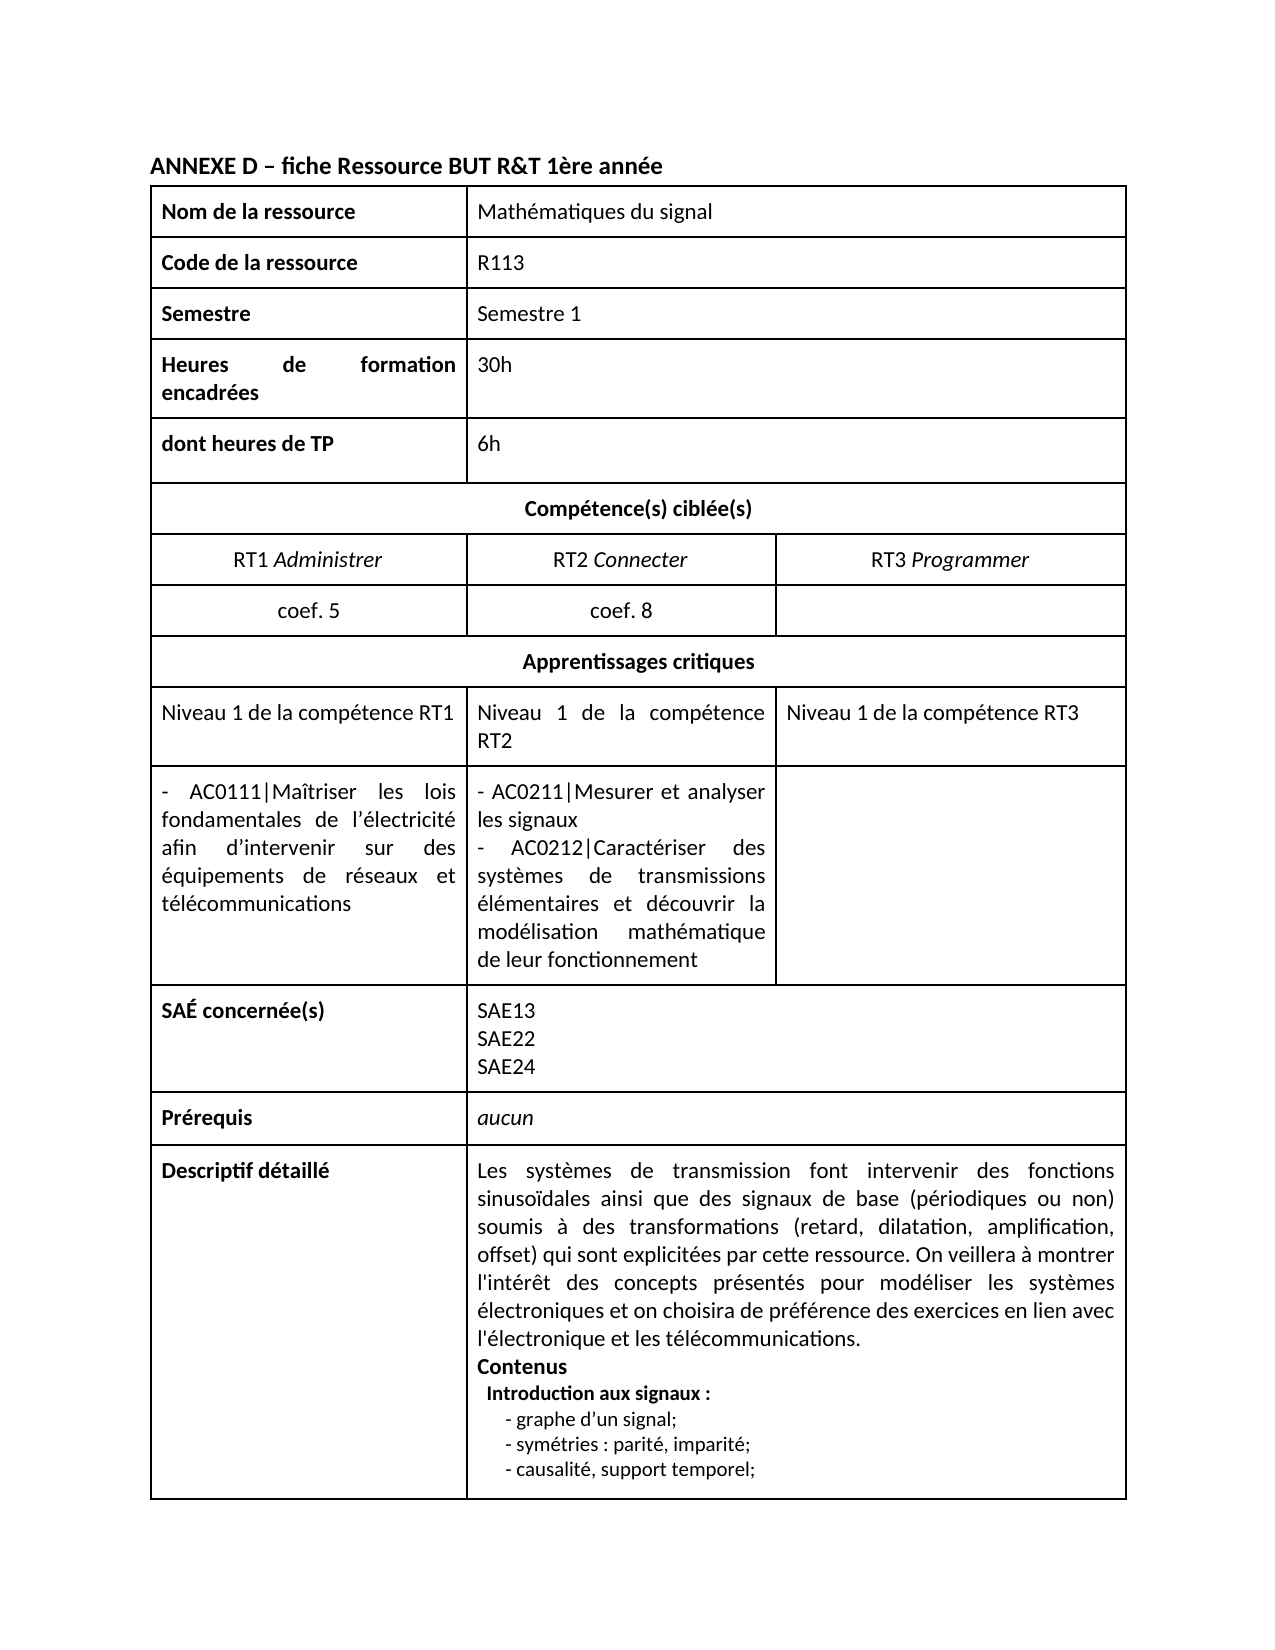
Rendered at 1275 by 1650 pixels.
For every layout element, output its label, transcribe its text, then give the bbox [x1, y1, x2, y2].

table_cell Apprentissages critiques [152, 637, 1125, 686]
table_cell Semestre 1 [468, 289, 1125, 338]
table_cell - AC0211|Mesurer et analyser les signaux - AC0212|Caractériser des systèmes de transmissions élémentaires et découvrir la modélisation mathématique de leur fonctionnement [468, 767, 775, 984]
table_cell Prérequis [152, 1093, 466, 1144]
table_cell 6h [468, 419, 1125, 482]
table_cell RT2 Connecter [468, 535, 775, 584]
table_cell Niveau 1 de la compétence RT3 [777, 688, 1125, 765]
table_cell Niveau 1 de la compétence RT1 [152, 688, 466, 765]
table_cell [777, 586, 1125, 635]
table_cell RT3 Programmer [777, 535, 1125, 584]
table_cell Semestre [152, 289, 466, 338]
table_cell 30h [468, 340, 1125, 417]
table_header Mathématiques du signal [468, 187, 1125, 236]
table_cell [468, 1146, 1125, 1498]
table_cell aucun [468, 1093, 1125, 1144]
table_cell coef. 5 [152, 586, 466, 635]
table_cell SAÉ concernée(s) [152, 986, 466, 1091]
table_cell Heures de formation encadrées [152, 340, 466, 417]
table_cell - AC0111|Maîtriser les lois fondamentales de l’électricité afin d’intervenir sur des équipements de réseaux et télécommunications [152, 767, 466, 984]
table_cell R113 [468, 238, 1125, 287]
table_cell Niveau 1 de la compétence RT2 [468, 688, 775, 765]
text ANNEXE D – fiche Ressource BUT R&T 1ère année [150, 150, 1125, 181]
table_cell SAE13 SAE22 SAE24 [468, 986, 1125, 1091]
table_cell [777, 767, 1125, 984]
table_cell Code de la ressource [152, 238, 466, 287]
table_header Nom de la ressource [152, 187, 466, 236]
table_cell Descriptif détaillé [152, 1146, 466, 1498]
table_cell Compétence(s) ciblée(s) [152, 484, 1125, 533]
table_cell dont heures de TP [152, 419, 466, 482]
table_cell RT1 Administrer [152, 535, 466, 584]
table_cell coef. 8 [468, 586, 775, 635]
